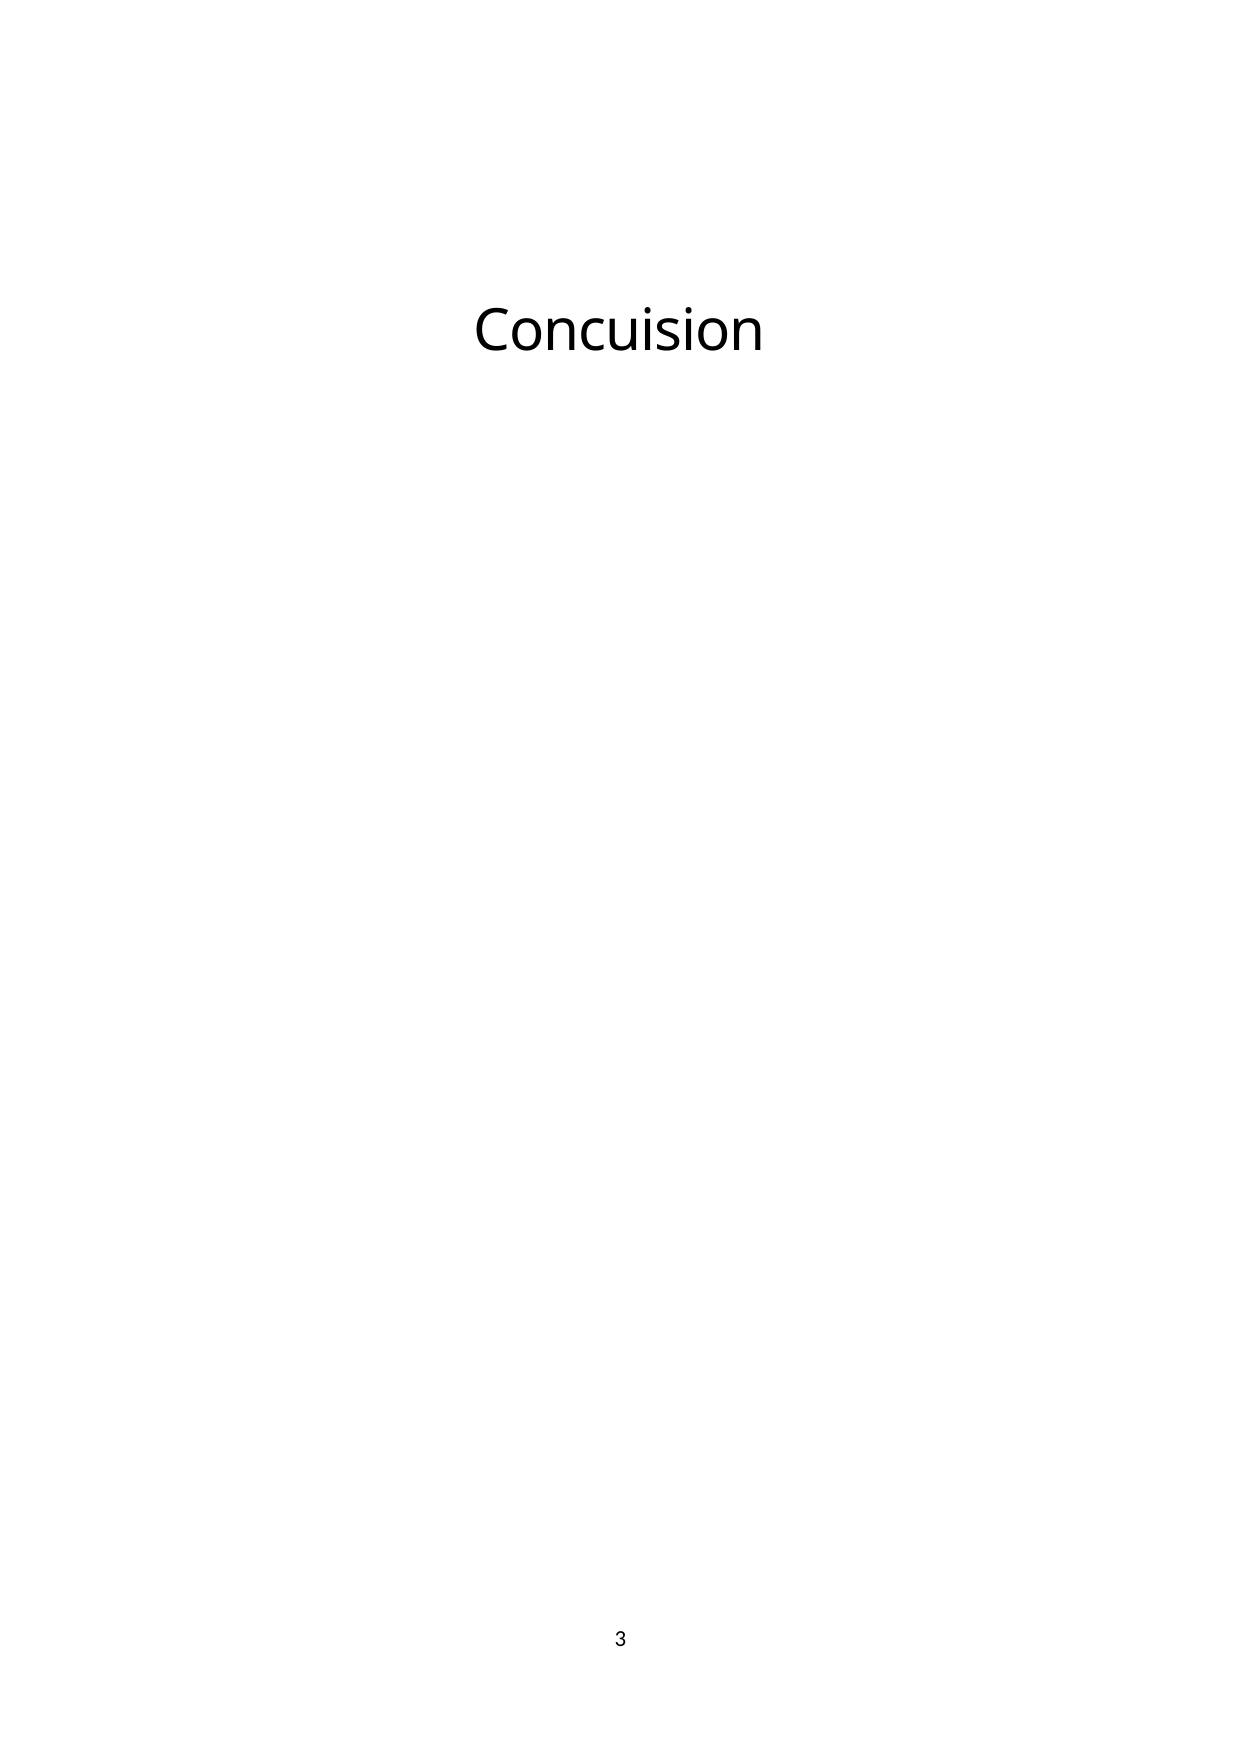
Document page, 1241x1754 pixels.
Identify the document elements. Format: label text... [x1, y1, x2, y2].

title Concuision [148, 288, 1093, 368]
